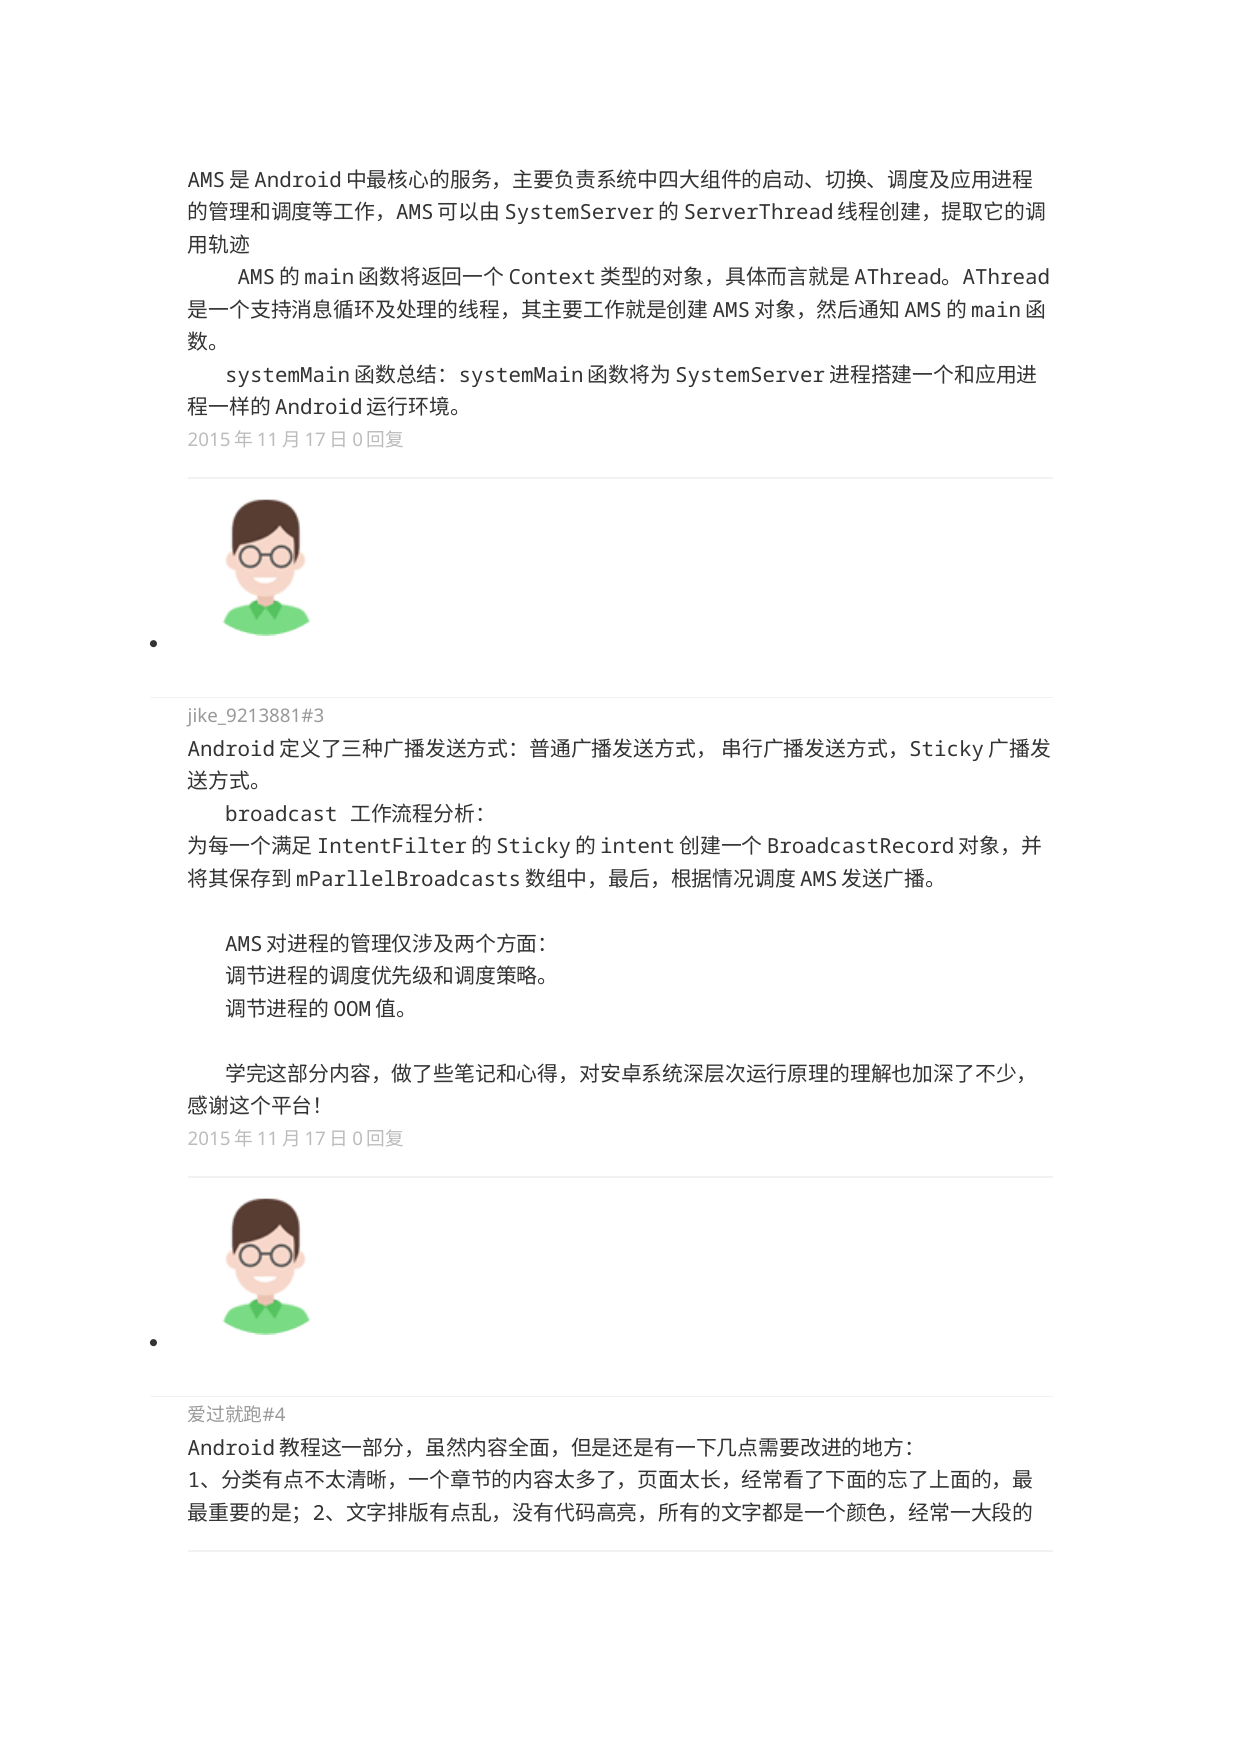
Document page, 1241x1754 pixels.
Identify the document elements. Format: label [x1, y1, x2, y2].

picture [187, 478, 344, 636]
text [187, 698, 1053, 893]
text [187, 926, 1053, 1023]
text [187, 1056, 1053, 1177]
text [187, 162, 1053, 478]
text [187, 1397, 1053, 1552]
picture [187, 1177, 344, 1335]
